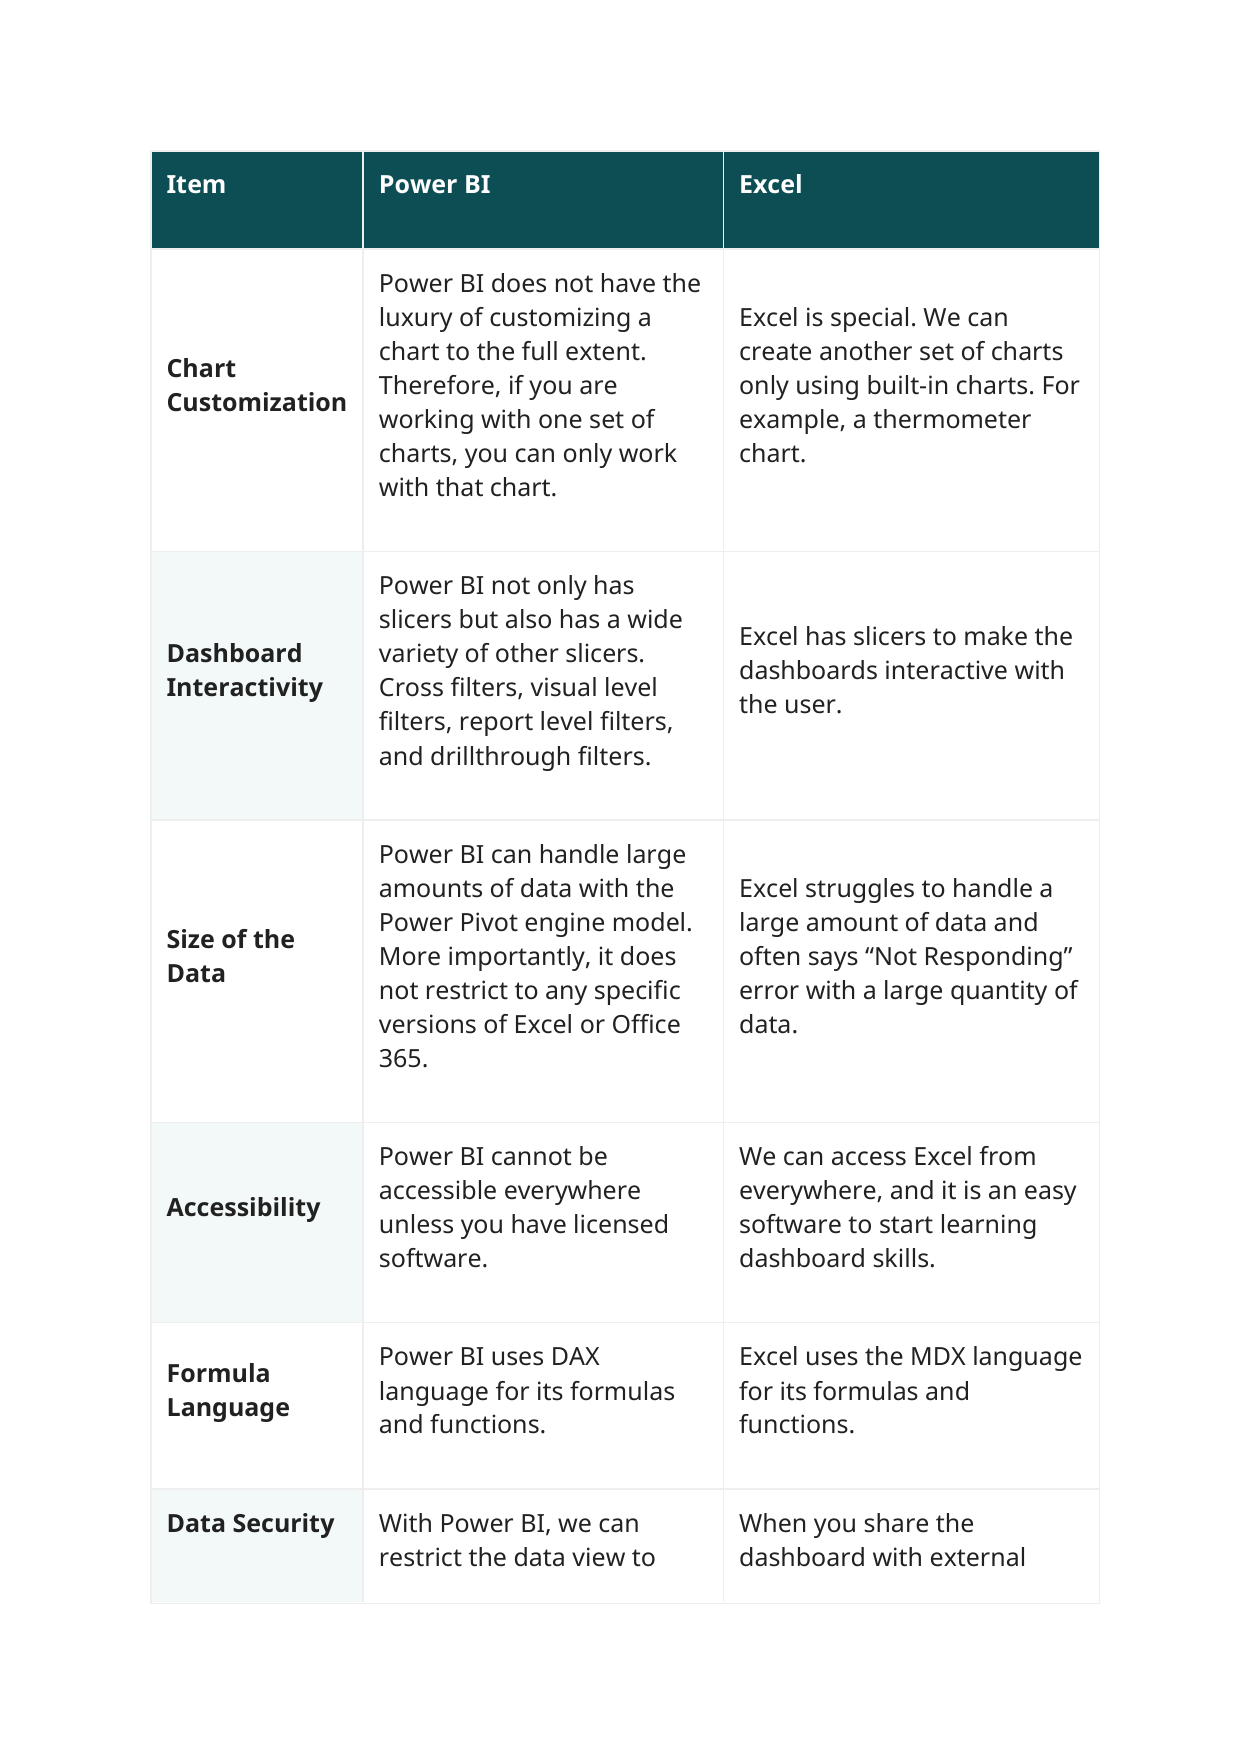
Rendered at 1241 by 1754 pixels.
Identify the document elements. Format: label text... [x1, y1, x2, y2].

table_cell Accessibility [152, 1123, 362, 1322]
table_cell Size of the Data [152, 821, 362, 1122]
table_header Excel [724, 152, 1099, 248]
table_cell Excel struggles to handle a large amount of data and often says “Not Responding” error with a large quantity of data. [724, 821, 1099, 1122]
table_cell Dashboard Interactivity [152, 552, 362, 819]
table_cell Data Security [152, 1490, 362, 1602]
table_cell We can access Excel from everywhere, and it is an easy software to start learning dashboard skills. [724, 1123, 1099, 1322]
table_cell Excel uses the MDX language for its formulas and functions. [724, 1323, 1099, 1488]
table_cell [724, 1490, 1099, 1602]
table_header Item [152, 152, 362, 248]
table_cell Formula Language [152, 1323, 362, 1488]
table_cell Excel has slicers to make the dashboards interactive with the user. [724, 552, 1099, 819]
table_cell Chart Customization [152, 250, 362, 551]
table_cell Power BI can handle large amounts of data with the Power Pivot engine model. More importantly, it does not restrict to any specific versions of Excel or Office 365. [364, 821, 723, 1122]
table_cell Excel is special. We can create another set of charts only using built-in charts. For example, a thermometer chart. [724, 250, 1099, 551]
table_header Power BI [364, 152, 723, 248]
table_cell Power BI does not have the luxury of customizing a chart to the full extent. Therefore, if you are working with one set of charts, you can only work with that chart. [364, 250, 723, 551]
table_cell Power BI cannot be accessible everywhere unless you have licensed software. [364, 1123, 723, 1322]
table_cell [364, 1490, 723, 1602]
table_cell Power BI not only has slicers but also has a wide variety of other slicers. Cross filters, visual level filters, report level filters, and drillthrough filters. [364, 552, 723, 819]
table_cell Power BI uses DAX language for its formulas and functions. [364, 1323, 723, 1488]
